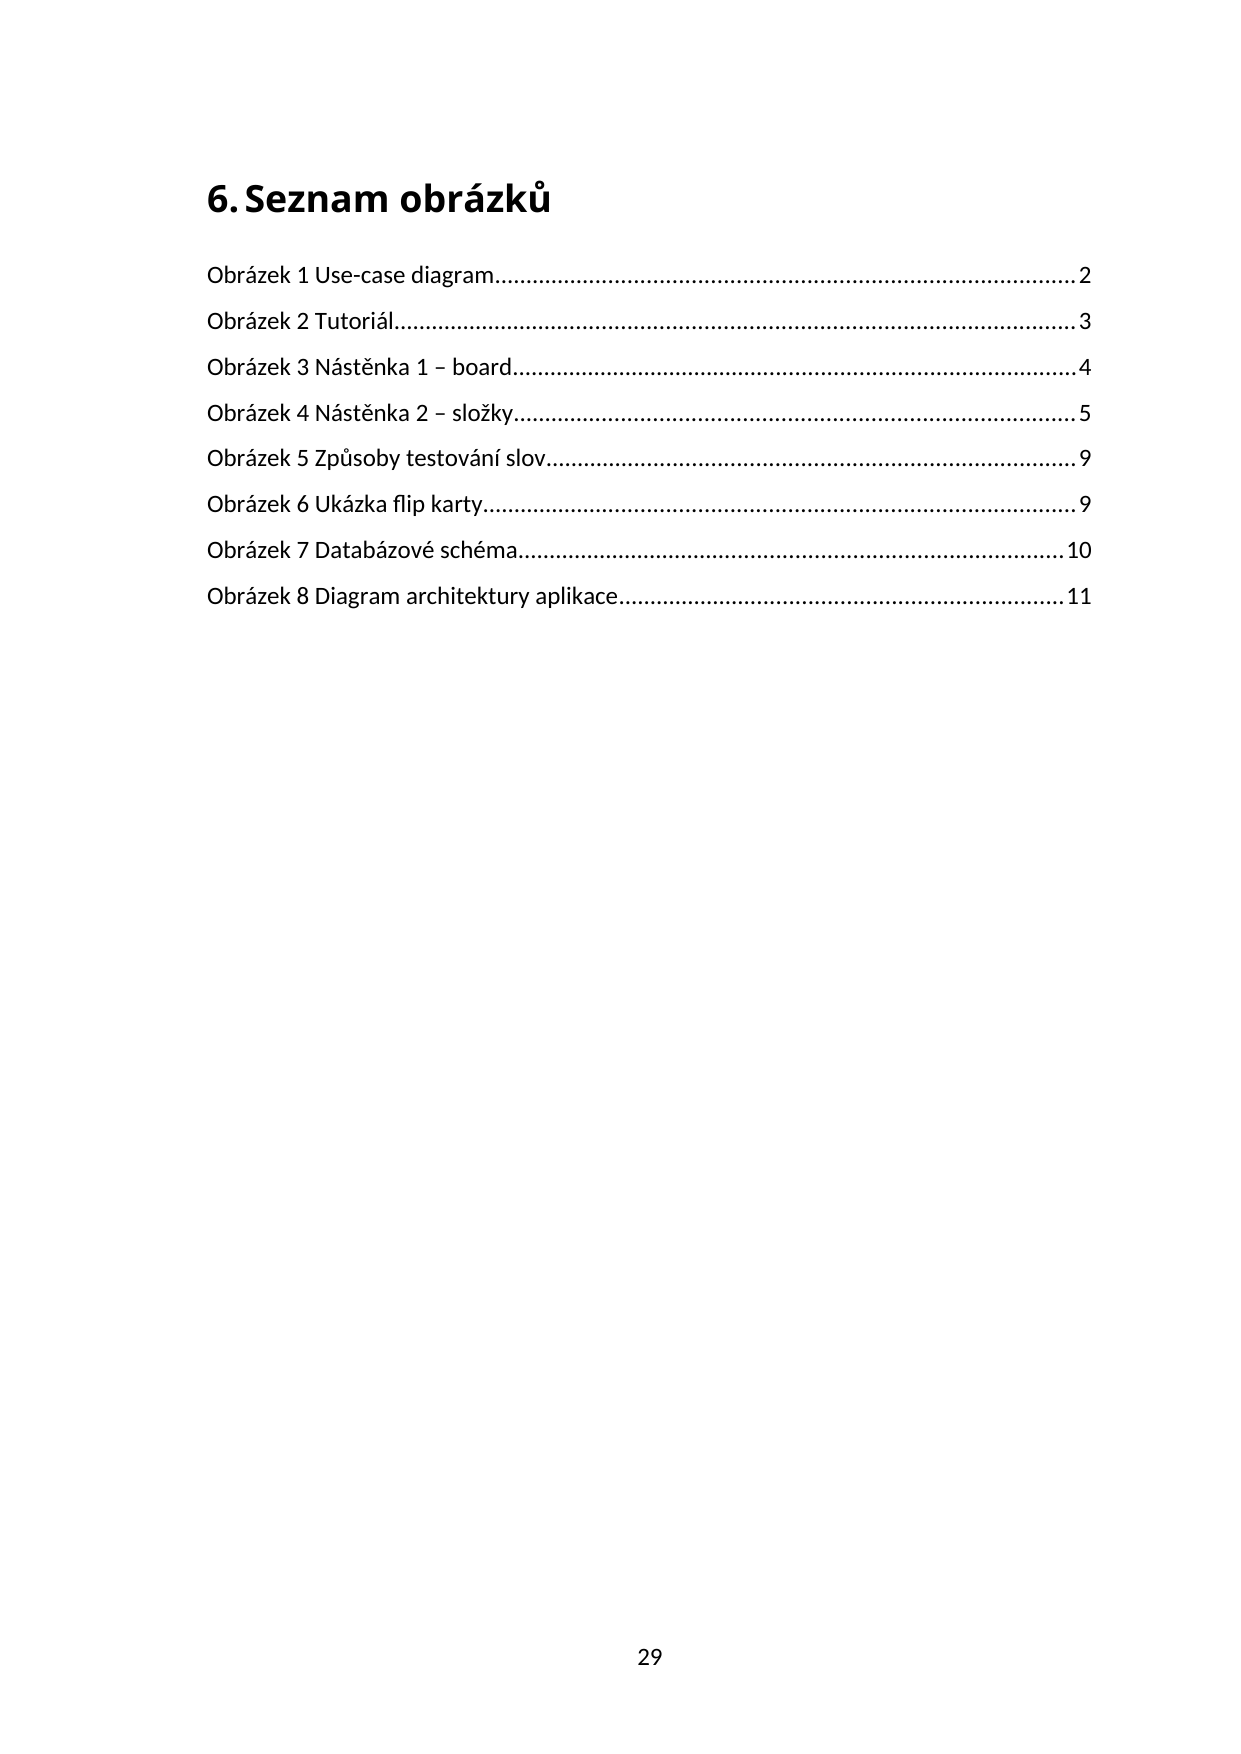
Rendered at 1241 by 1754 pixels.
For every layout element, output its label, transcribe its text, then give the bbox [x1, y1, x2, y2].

text Obrázek 7 Databázové schéma 10 [207, 534, 1092, 564]
text Seznam obrázků [207, 173, 1092, 224]
text Obrázek 8 Diagram architektury aplikace 11 [207, 580, 1092, 610]
text Obrázek 2 Tutoriál 3 [207, 305, 1092, 336]
text Obrázek 4 Nástěnka 2 – složky 5 [207, 397, 1092, 427]
text Obrázek 1 Use-case diagram 2 [207, 260, 1092, 290]
text Obrázek 5 Způsoby testování slov 9 [207, 443, 1092, 473]
text Obrázek 3 Nástěnka 1 – board 4 [207, 351, 1092, 382]
text Obrázek 6 Ukázka flip karty 9 [207, 488, 1092, 519]
